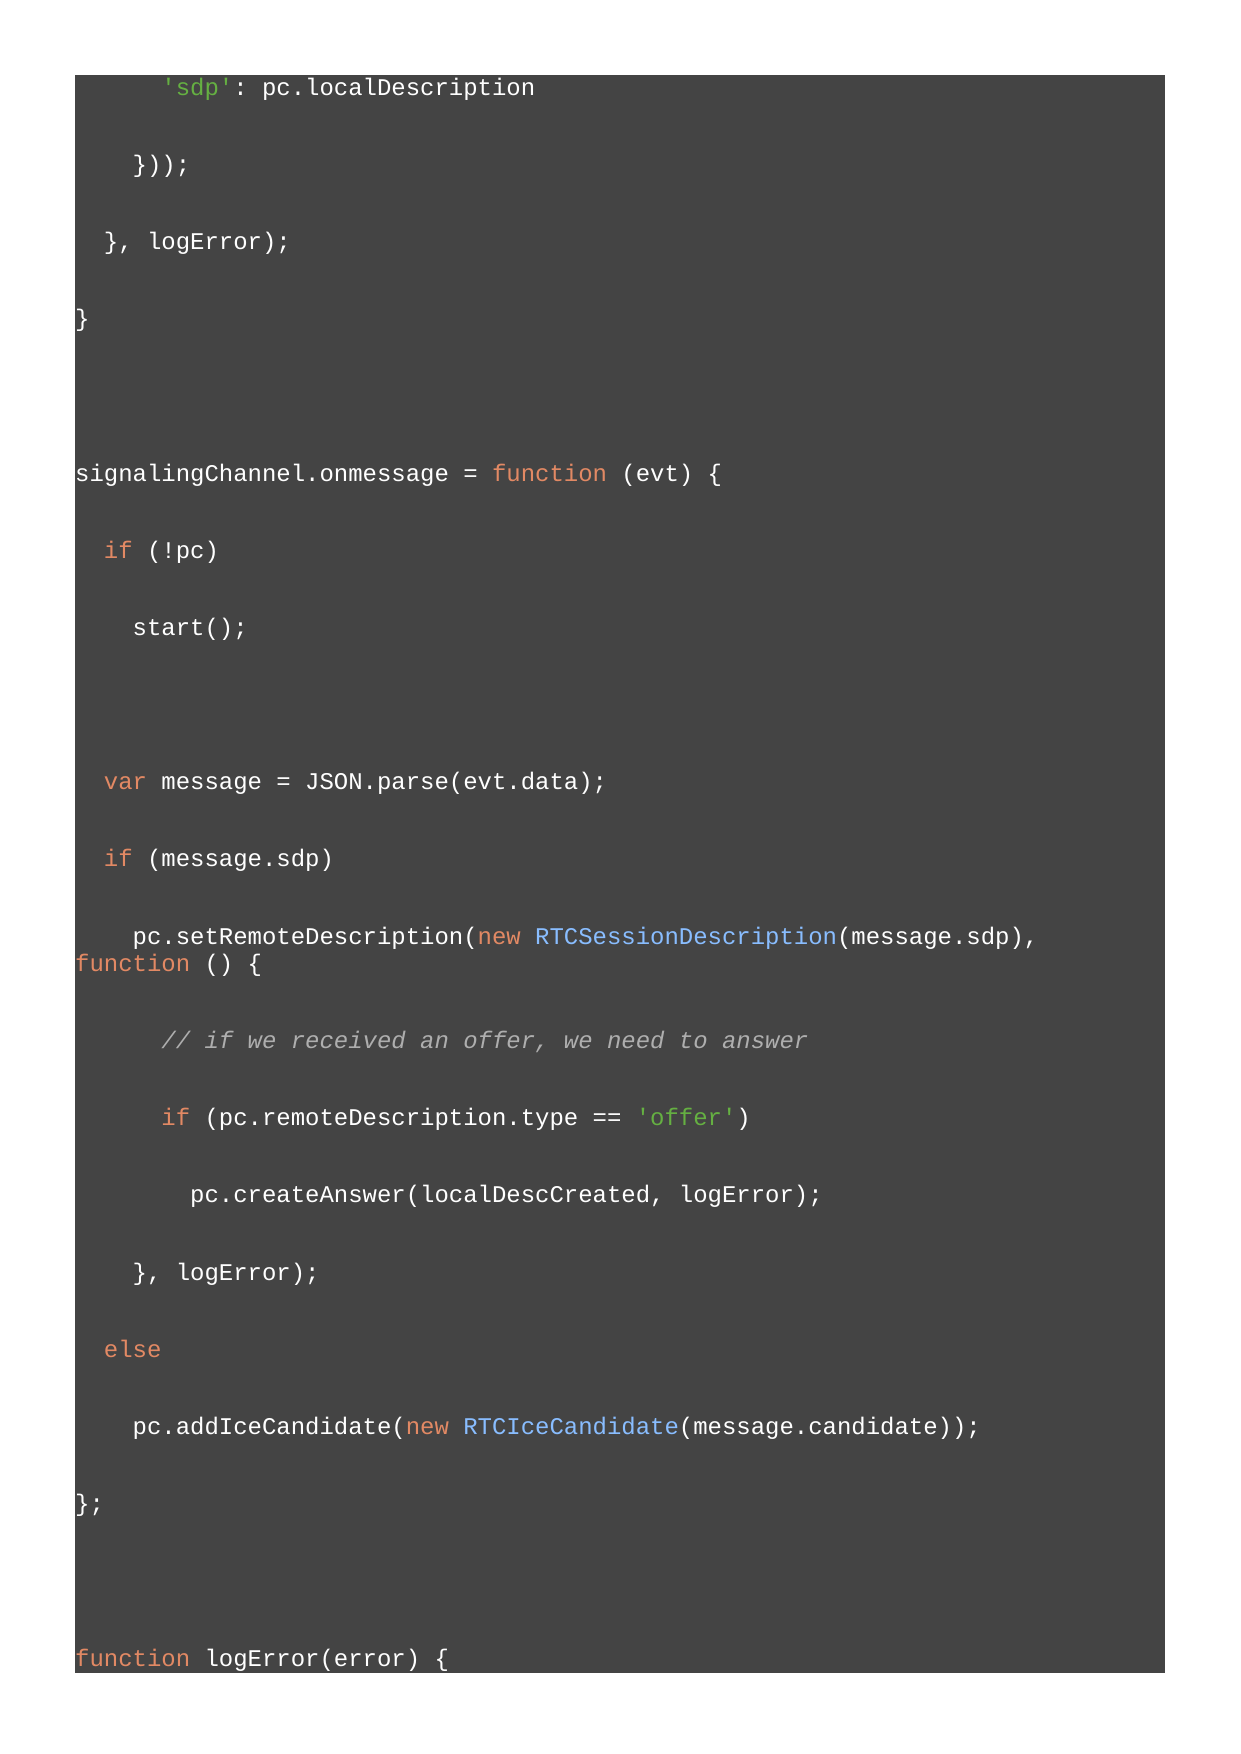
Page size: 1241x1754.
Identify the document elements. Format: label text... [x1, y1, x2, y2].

text if (message.sdp) [75, 847, 1165, 874]
text }, logError); [75, 1260, 1165, 1287]
text pc.createAnswer(localDescCreated, logError); [75, 1183, 1165, 1210]
text function logError(error) { [75, 1646, 1165, 1673]
text } [75, 307, 1165, 334]
text // if we received an offer, we need to answer [75, 1028, 1165, 1056]
text })); [75, 152, 1165, 179]
text 'sdp': pc.localDescription [75, 75, 1165, 102]
text signalingChannel.onmessage = function (evt) { [75, 461, 1165, 488]
text else [75, 1337, 1165, 1364]
text start(); [75, 615, 1165, 642]
text }, logError); [75, 229, 1165, 257]
text if (!pc) [75, 538, 1165, 565]
text var message = JSON.parse(evt.data); [75, 770, 1165, 797]
text if (pc.remoteDescription.type == 'offer') [75, 1106, 1165, 1133]
text pc.addIceCandidate(new RTCIceCandidate(message.candidate)); [75, 1414, 1165, 1442]
text }; [75, 1492, 1165, 1519]
text pc.setRemoteDescription(new RTCSessionDescription(message.sdp), function () { [75, 924, 1165, 978]
